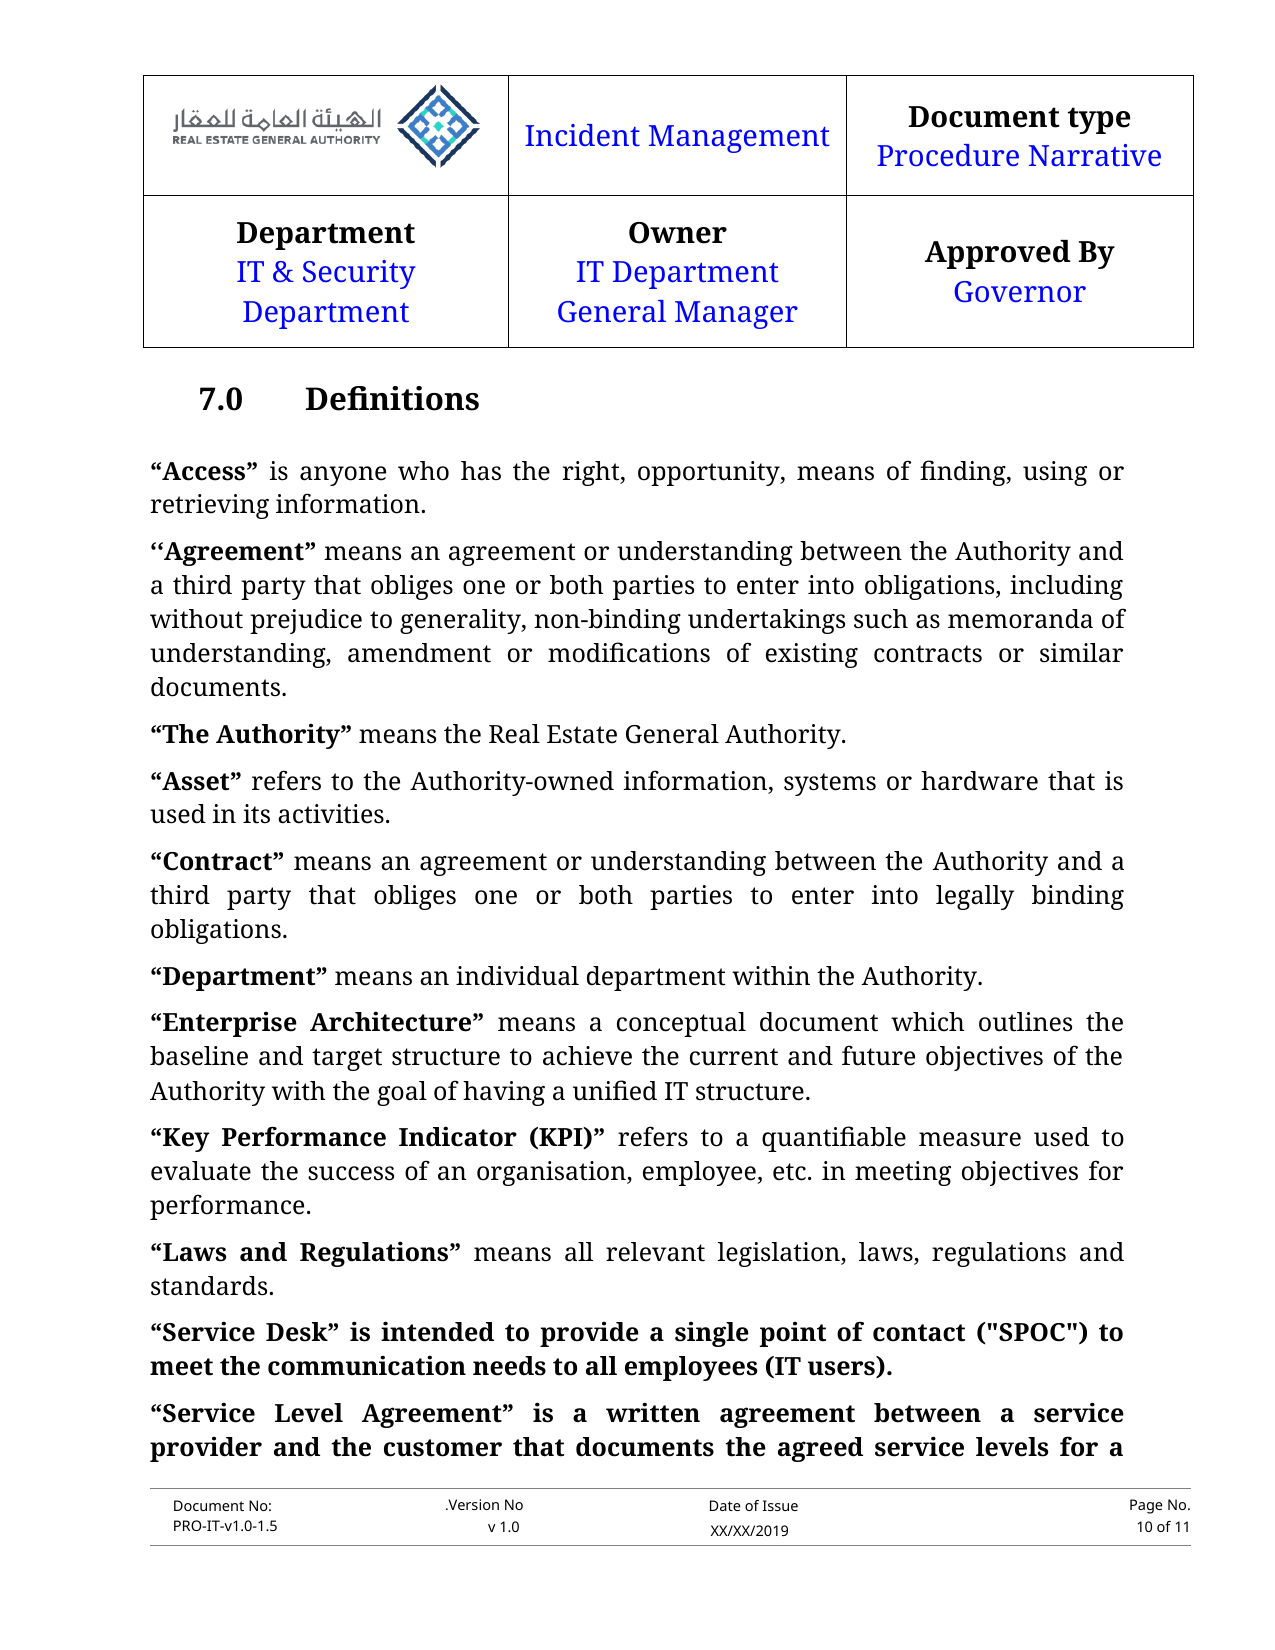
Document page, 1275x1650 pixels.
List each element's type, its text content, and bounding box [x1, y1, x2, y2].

text “Laws and Regulations” means all relevant legislation, laws, regulations and standards. [150, 1234, 1125, 1302]
text “Contract” means an agreement or understanding between the Authority and a third party that obliges one or both parties to enter into legally binding obligations. [150, 844, 1125, 946]
text “Enterprise Architecture” means a conceptual document which outlines the baseline and target structure to achieve the current and future objectives of the Authority with the goal of having a unified IT structure. [150, 1005, 1125, 1107]
text “Asset” refers to the Authority-owned information, systems or hardware that is used in its activities. [150, 763, 1125, 831]
picture [166, 79, 487, 171]
text “Department” means an individual department within the Authority. [150, 958, 1125, 992]
text “Access” is anyone who has the right, opportunity, means of finding, using or retrieving information. [150, 453, 1125, 521]
text “The Authority” means the Real Estate General Authority. [150, 717, 1125, 751]
list Definitions [199, 377, 1076, 419]
text “Key Performance Indicator (KPI)” refers to a quantifiable measure used to evaluate the success of an organisation, employee, etc. in meeting objectives for performance. [150, 1120, 1125, 1222]
text “Service Desk” is intended to provide a single point of contact ("SPOC") to meet the communication needs to all employees (IT users). [150, 1315, 1125, 1383]
text ‘‘Agreement” means an agreement or understanding between the Authority and a third party that obliges one or both parties to enter into obligations, including without prejudice to generality, non-binding undertakings such as memoranda of understanding, amendment or modifications of existing contracts or similar documents. [150, 534, 1125, 704]
